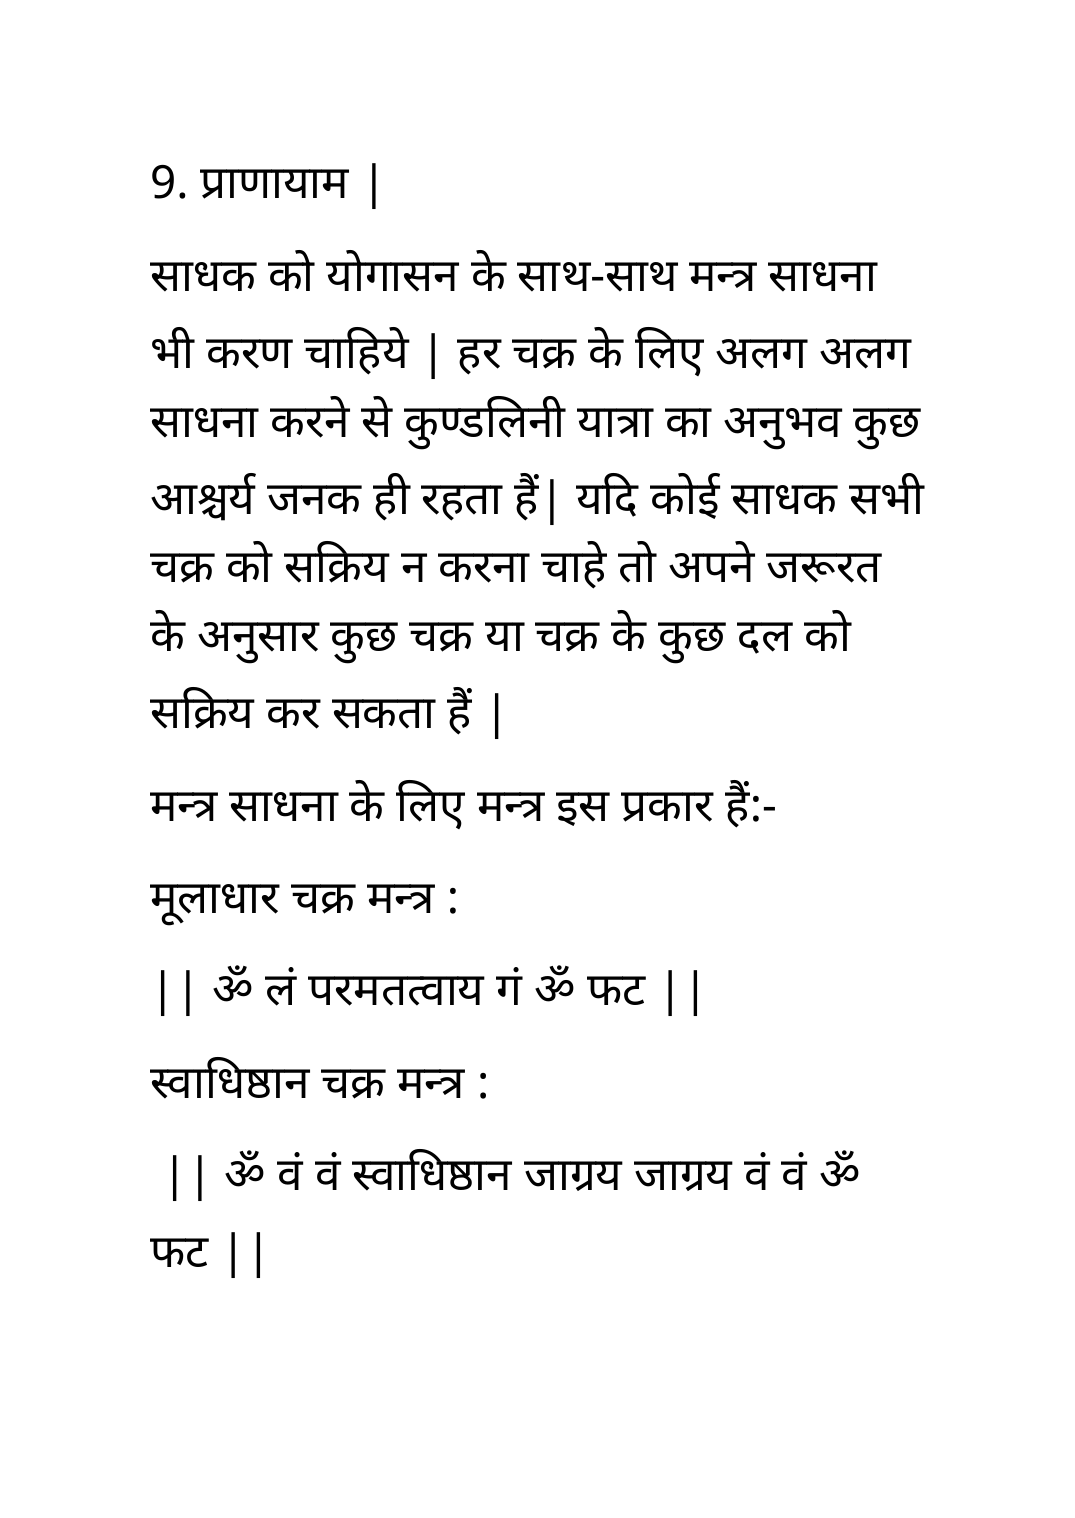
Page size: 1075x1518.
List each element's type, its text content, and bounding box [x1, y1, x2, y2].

text मूलाधार चक्र मन्त्र : [150, 864, 925, 932]
text 9. प्राणायाम | [150, 150, 925, 218]
text मन्त्र साधना के लिए मन्त्र इस प्रकार हैं:- [150, 772, 925, 840]
text || ॐ लं परमतत्वाय गं ॐ फट || [150, 957, 925, 1024]
text स्वाधिष्ठान चक्र मन्त्र : [150, 1049, 925, 1117]
text साधक को योगासन के साथ-साथ मन्त्र साधना भी करण चाहिये | हर चक्र के लिए अलग अलग साधना करने से कुण्डलिनी यात्रा का अनुभव कुछ आश्चर्य जनक ही रहता हैं| यदि कोई साधक सभी चक्र को सक्रिय न करना चाहे तो अपने जरूरत के अनुसार कुछ चक्र या चक्र के कुछ दल को सक्रिय कर सकता हैं | [150, 242, 925, 747]
text || ॐ वं वं स्वाधिष्ठान जाग्रय जाग्रय वं वं ॐ फट || [150, 1142, 925, 1286]
